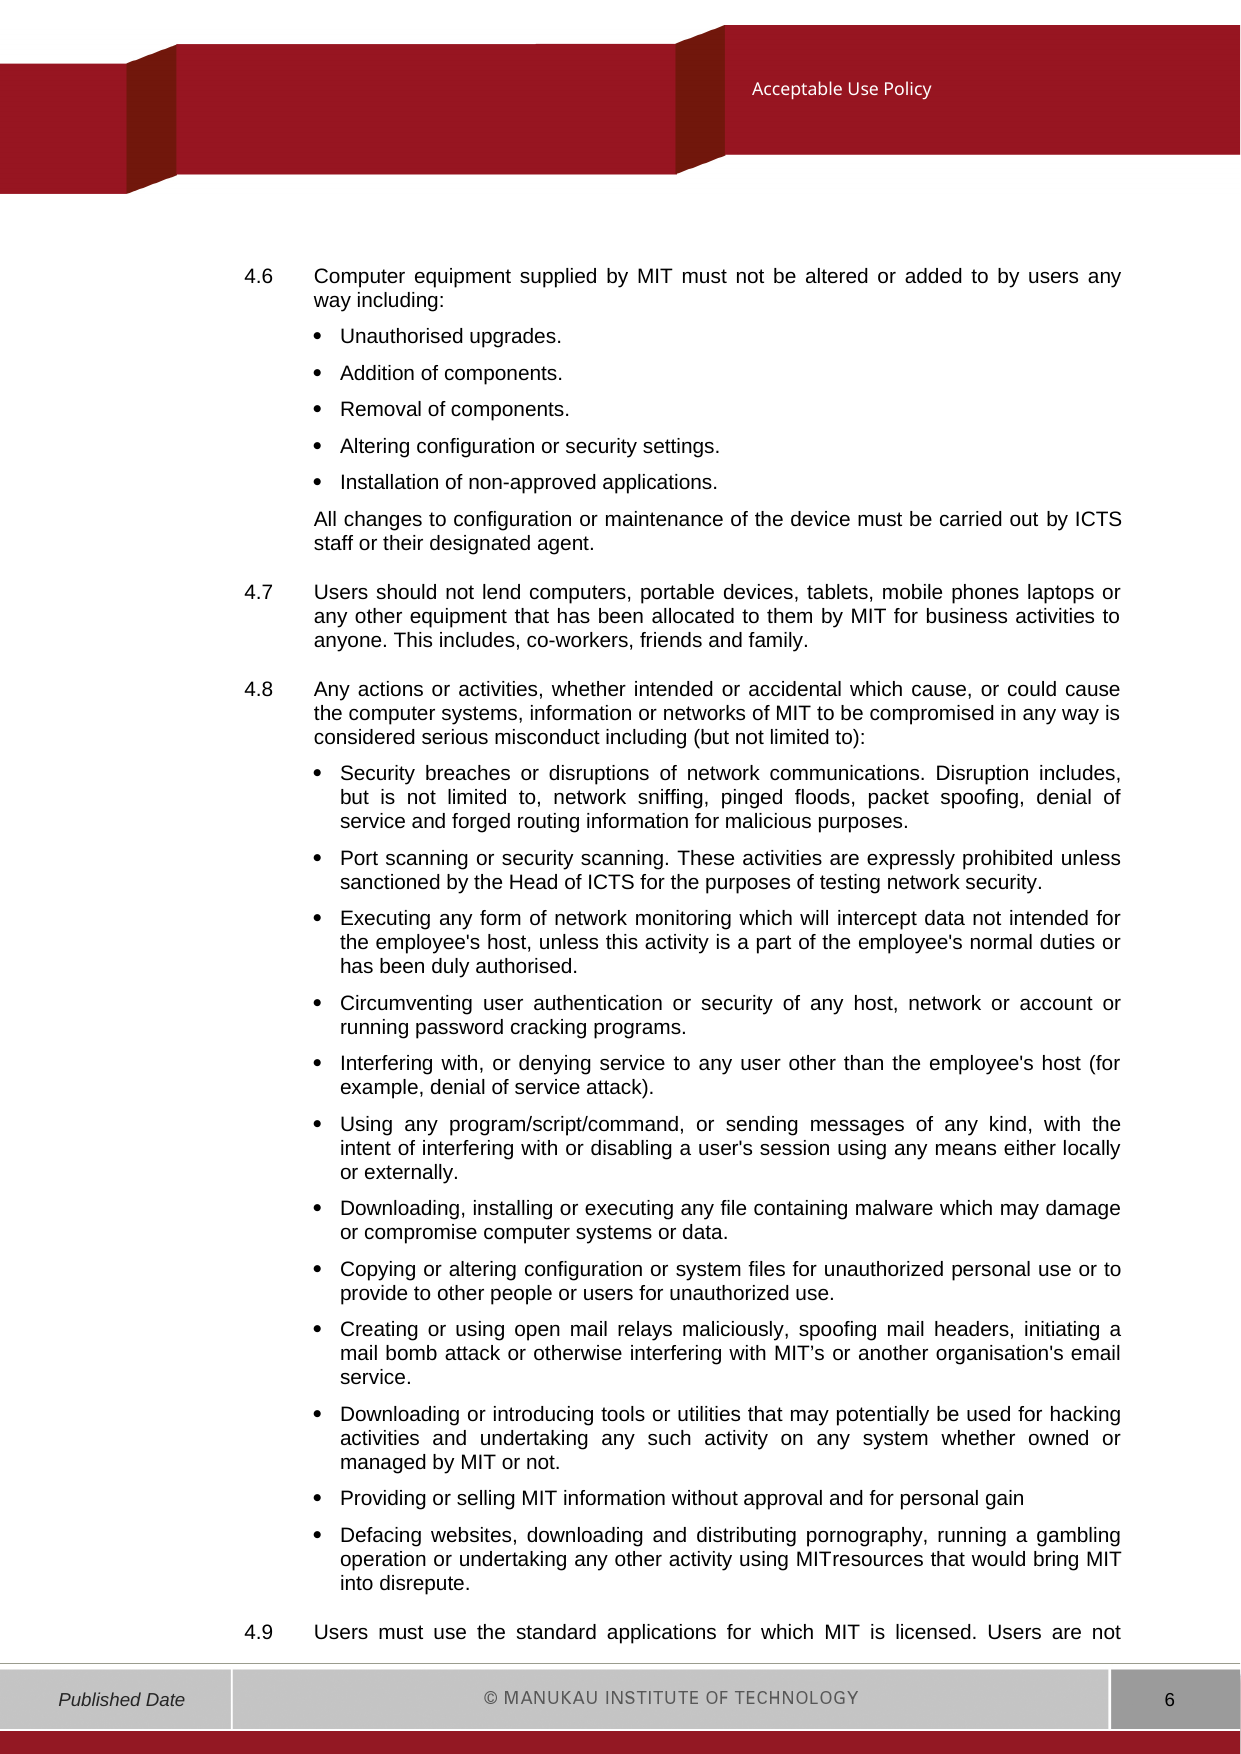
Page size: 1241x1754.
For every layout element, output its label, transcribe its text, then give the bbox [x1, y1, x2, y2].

table_cell Users should not lend computers, portable devices, tablets, mobile phones laptops or any other equipment that has been allocated to them by MIT for business activities to anyone. This includes, co-workers, friends and family. [303, 567, 1133, 664]
table_cell 4.9 [233, 1607, 302, 1656]
table_cell Any actions or activities, whether intended or accidental which cause, or could cause the computer systems, information or networks of MIT to be compromised in any way is considered serious misconduct including (but not limited to): Security breaches or disruptions of network communications. Disruption includes, but is not limited to, network sniffing, pinged floods, packet spoofing, denial of service and forged routing information for malicious purposes. Port scanning or security scanning. These activities are expressly prohibited unless sanctioned by the Head of ICTS for the purposes of testing network security. Executing any form of network monitoring which will intercept data not intended for the employee's host, unless this activity is a part of the employee's normal duties or has been duly authorised. Circumventing user authentication or security of any host, network or account or running password cracking programs. Interfering with, or denying service to any user other than the employee's host (for example, denial of service attack). Using any program/script/command, or sending messages of any kind, with the intent of interfering with or disabling a user's session using any means either locally or externally. Downloading, installing or executing any file containing malware which may damage or compromise computer systems or data. Copying or altering configuration or system files for unauthorized personal use or to provide to other people or users for unauthorized use. Creating or using open mail relays maliciously, spoofing mail headers, initiating a mail bomb attack or otherwise interfering with MIT’s or another organisation's email service. Downloading or introducing tools or utilities that may potentially be used for hacking activities and undertaking any such activity on any system whether owned or managed by MIT or not. Providing or selling MIT information without approval and for personal gain Defacing websites, downloading and distributing pornography, running a gambling operation or undertaking any other activity using MITresources that would bring MIT into disrepute. [303, 664, 1133, 1607]
picture [0, 1663, 1241, 1731]
table_cell 4.6 [233, 251, 302, 567]
table_cell 4.7 [233, 567, 302, 664]
table_cell Computer equipment supplied by MIT must not be altered or added to by users any way including: Unauthorised upgrades. Addition of components. Removal of components. Altering configuration or security settings. Installation of non-approved applications. All changes to configuration or maintenance of the device must be carried out by ICTS staff or their designated agent. [303, 251, 1133, 567]
table_cell 4.8 [233, 664, 302, 1607]
picture [0, 25, 1241, 194]
